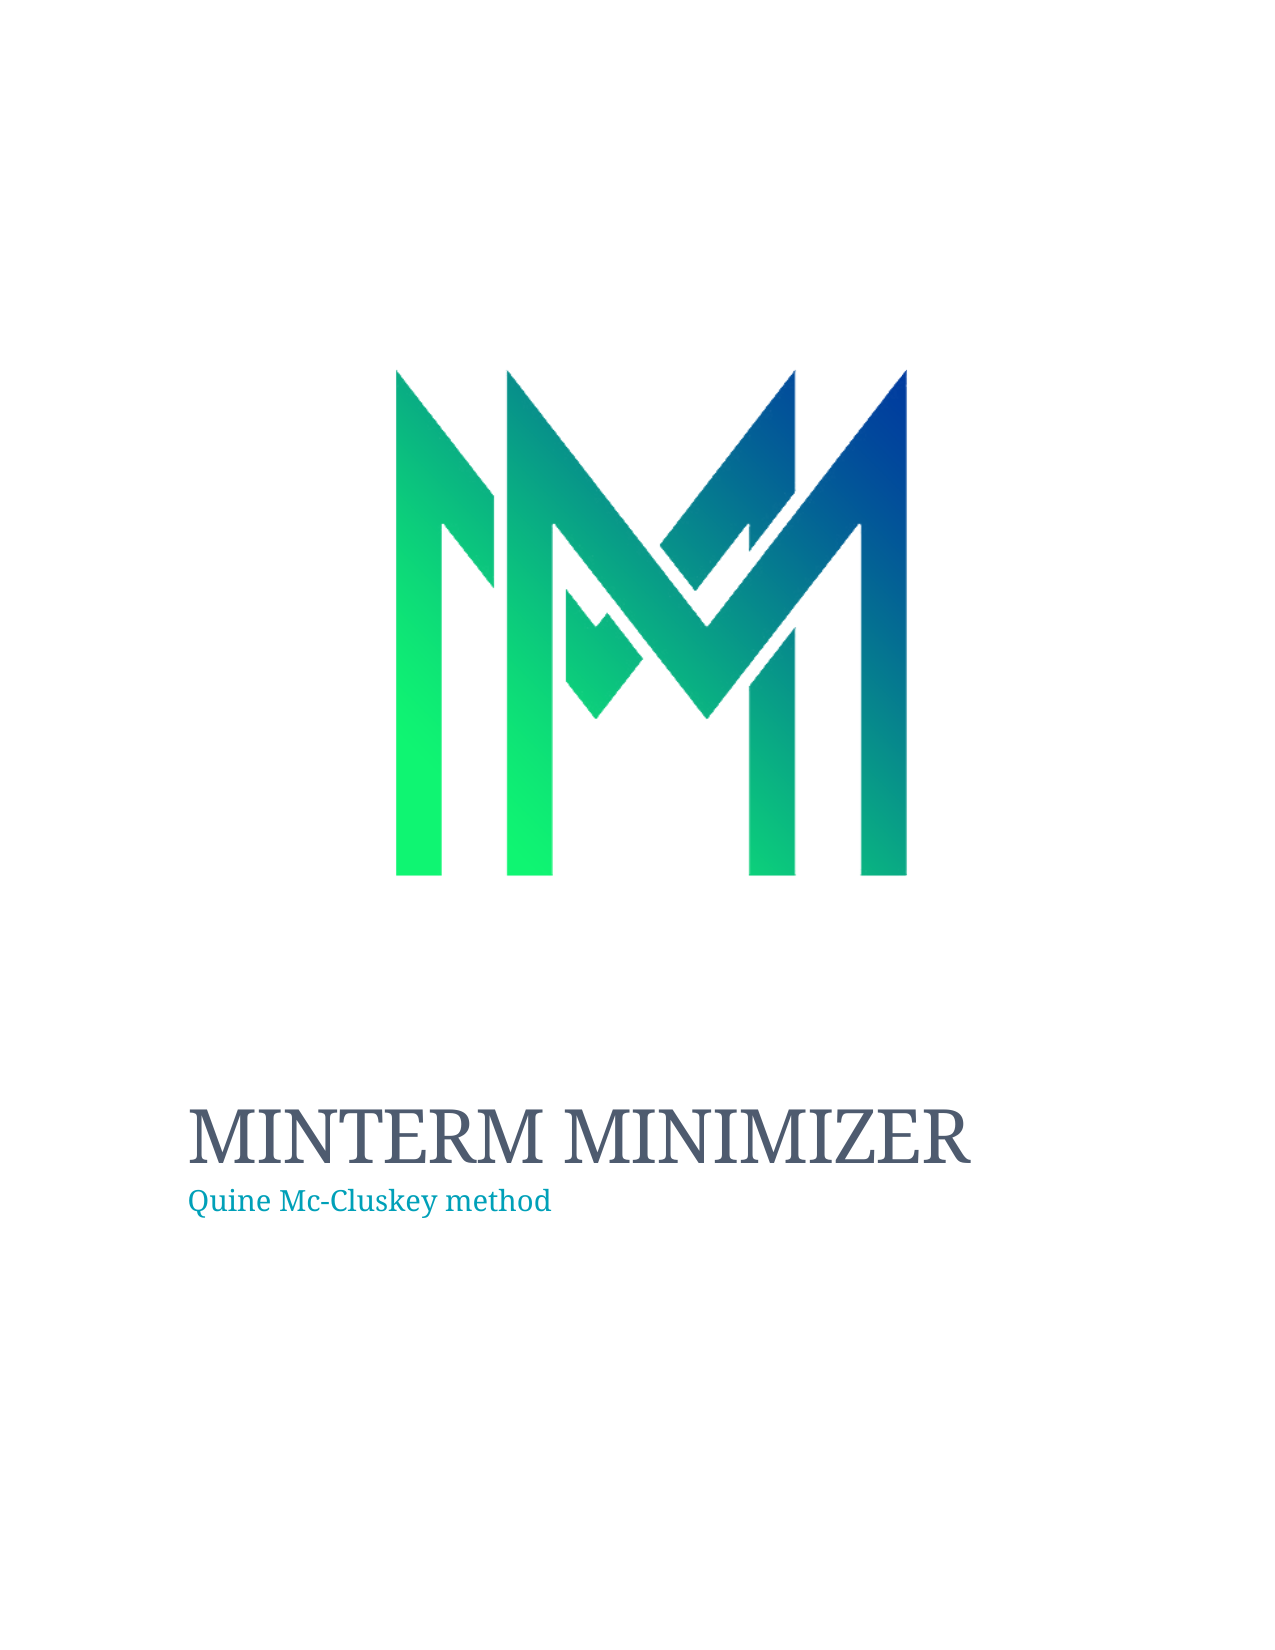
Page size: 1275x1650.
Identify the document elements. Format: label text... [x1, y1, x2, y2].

title Minterm Minimizer [187, 1094, 1087, 1181]
picture [187, 180, 1102, 1094]
subtitle Quine Mc-Cluskey method [187, 1181, 1087, 1220]
